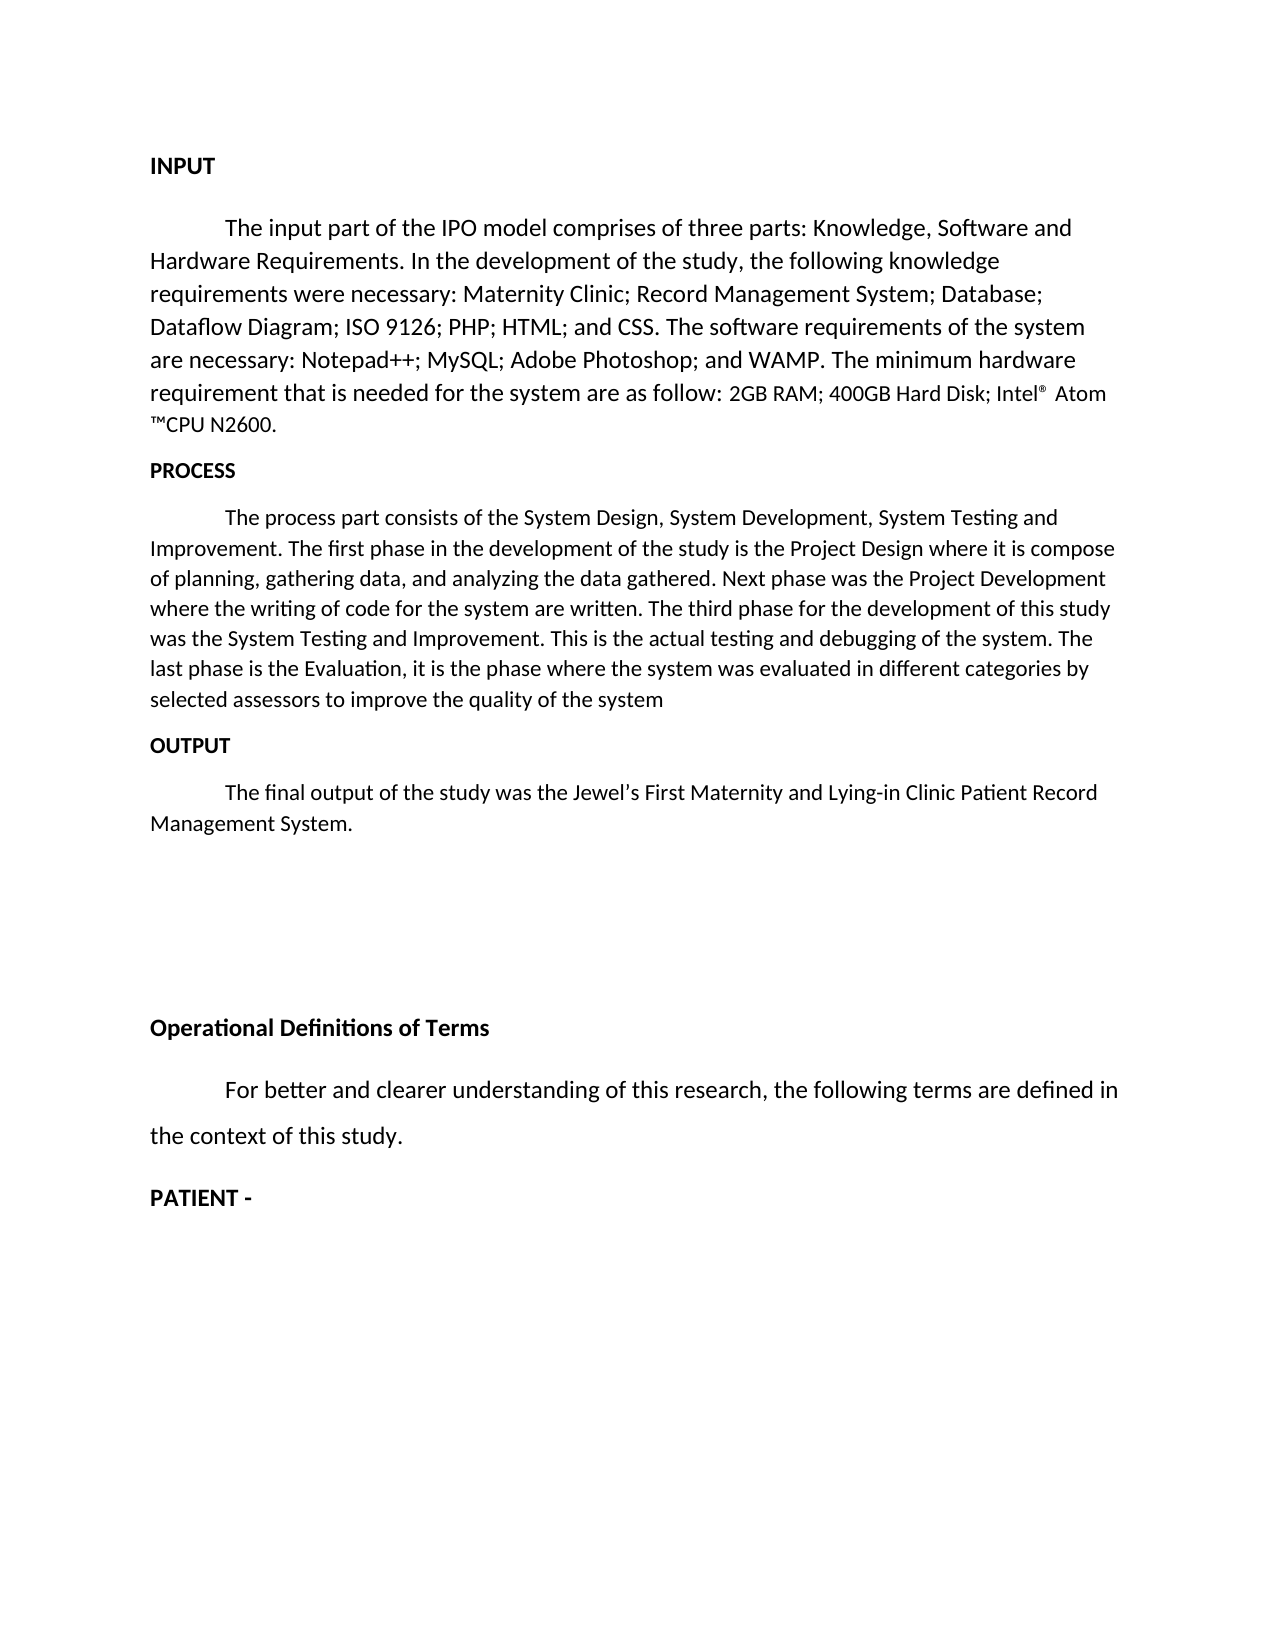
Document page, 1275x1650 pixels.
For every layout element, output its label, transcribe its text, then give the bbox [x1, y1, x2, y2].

text OUTPUT [150, 732, 1125, 759]
text For better and clearer understanding of this research, the following terms are defined in the context of this study. [150, 1074, 1125, 1150]
text The final output of the study was the Jewel’s First Maternity and Lying-in Clinic Patient Record Management System. [150, 778, 1125, 837]
text PATIENT - [150, 1182, 1125, 1213]
text PROCESS [150, 457, 1125, 484]
text Operational Definitions of Terms [150, 1012, 1125, 1042]
text INPUT [150, 150, 1125, 181]
text The input part of the IPO model comprises of three parts: Knowledge, Software and Hardware Requirements. In the development of the study, the following knowledge requirements were necessary: Maternity Clinic; Record Management System; Database; Dataflow Diagram; ISO 9126; PHP; HTML; and CSS. The software requirements of the system are necessary: Notepad++; MySQL; Adobe Photoshop; and WAMP. The minimum hardware requirement that is needed for the system are as follow: 2GB RAM; 400GB Hard Disk; Intel® Atom ™CPU N2600. [150, 212, 1125, 438]
text The process part consists of the System Design, System Development, System Testing and Improvement. The first phase in the development of the study is the Project Design where it is compose of planning, gathering data, and analyzing the data gathered. Next phase was the Project Development where the writing of code for the system are written. The third phase for the development of this study was the System Testing and Improvement. This is the actual testing and debugging of the system. The last phase is the Evaluation, it is the phase where the system was evaluated in different categories by selected assessors to improve the quality of the system [150, 503, 1125, 713]
